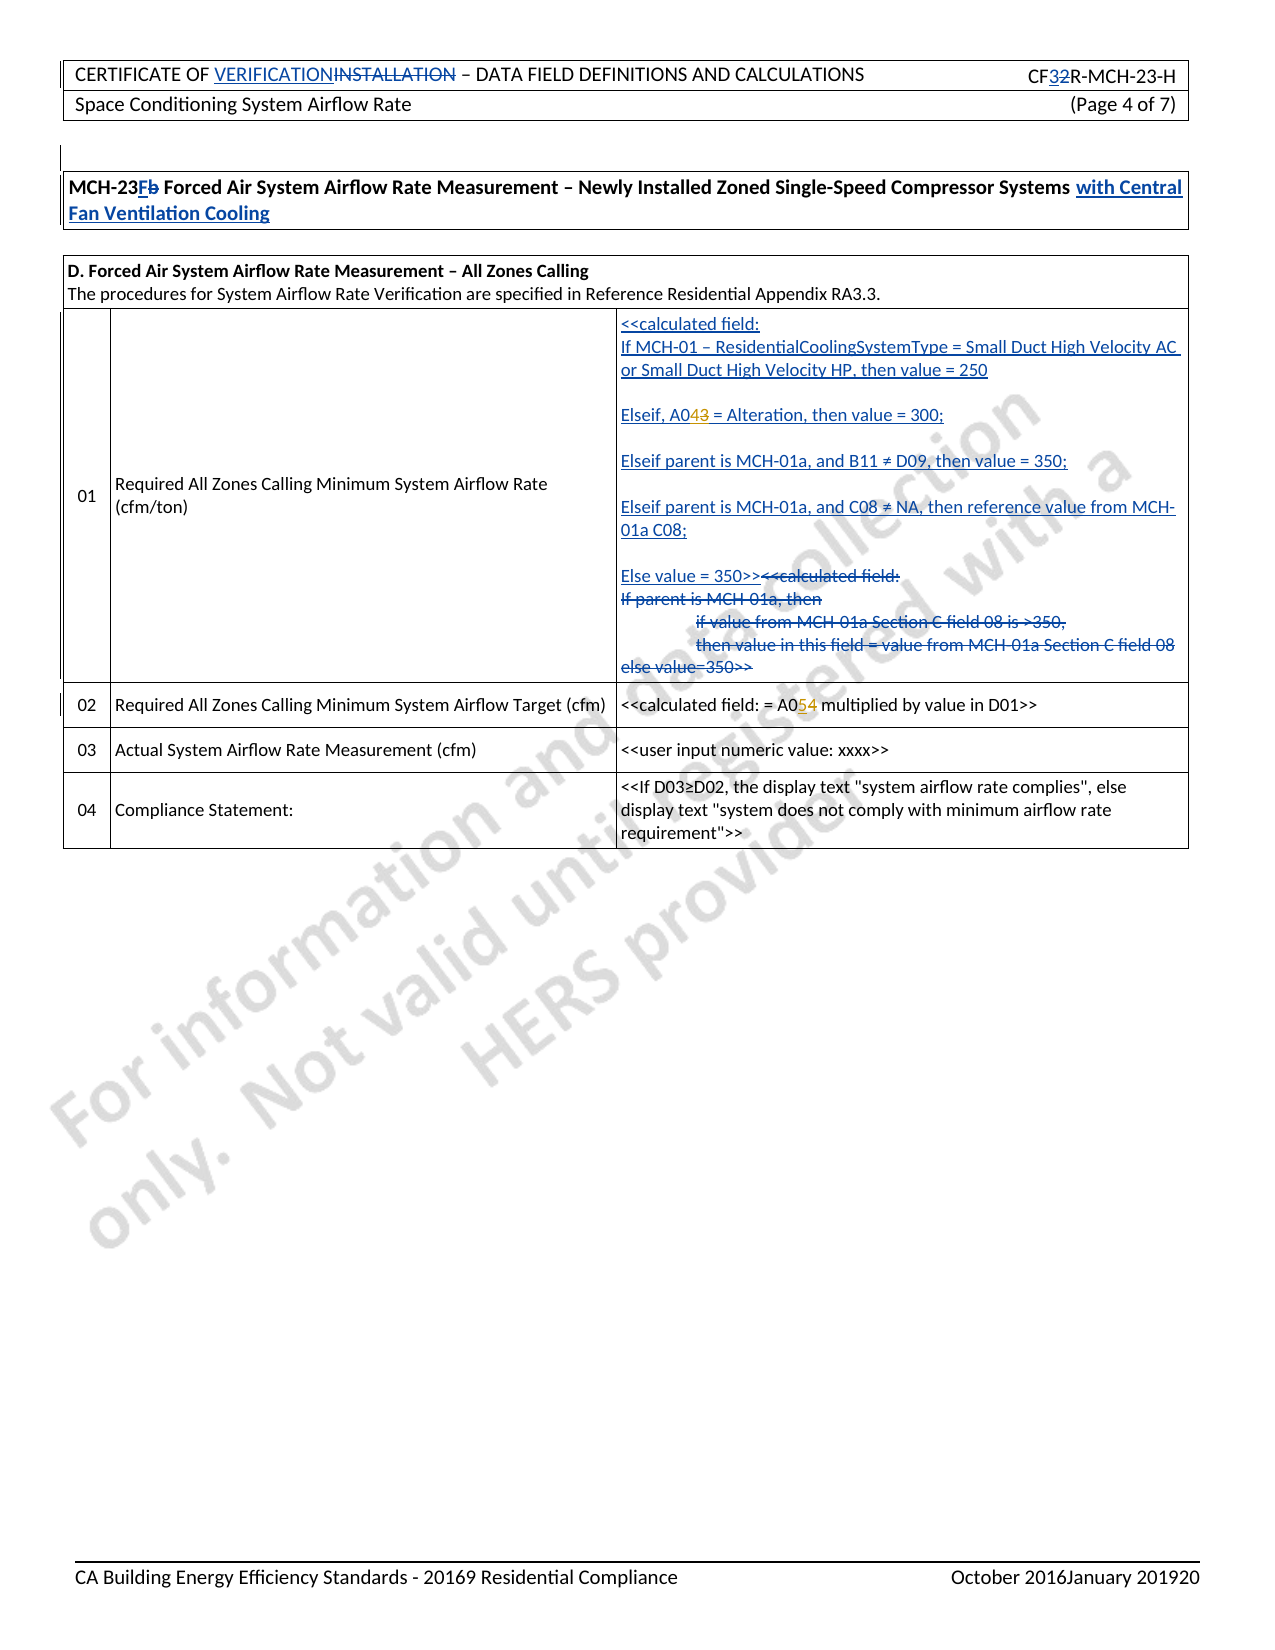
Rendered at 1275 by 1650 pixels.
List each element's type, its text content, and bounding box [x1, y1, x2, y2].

table_cell <<user input numeric value: xxxx>> [617, 728, 1188, 772]
table_cell Actual System Airflow Rate Measurement (cfm) [111, 728, 616, 772]
table_cell Required All Zones Calling Minimum System Airflow Target (cfm) [111, 683, 616, 727]
table_cell 04 [64, 773, 110, 847]
table_header D. Forced Air System Airflow Rate Measurement – All Zones Calling The procedures for System Airflow Rate Verification are specified in Reference Residential Appendix RA3.3. [64, 256, 1188, 308]
table_cell 02 [64, 683, 110, 727]
table_cell <<If D03≥D02, the display text "system airflow rate complies", else display text "system does not comply with minimum airflow rate requirement">> [617, 773, 1188, 847]
table_cell 01 [64, 309, 110, 682]
table_cell Required All Zones Calling Minimum System Airflow Rate (cfm/ton) [111, 309, 616, 682]
table_cell <<calculated field: = A0 multiplied by value in D01>> [617, 683, 1188, 727]
table_header MCH-23 Forced Air System Airflow Rate Measurement – Newly Installed Zoned Single-Speed Compressor Systems [64, 172, 1188, 228]
table_cell Compliance Statement: [111, 773, 616, 847]
table_cell [617, 309, 1188, 682]
table_cell 03 [64, 728, 110, 772]
